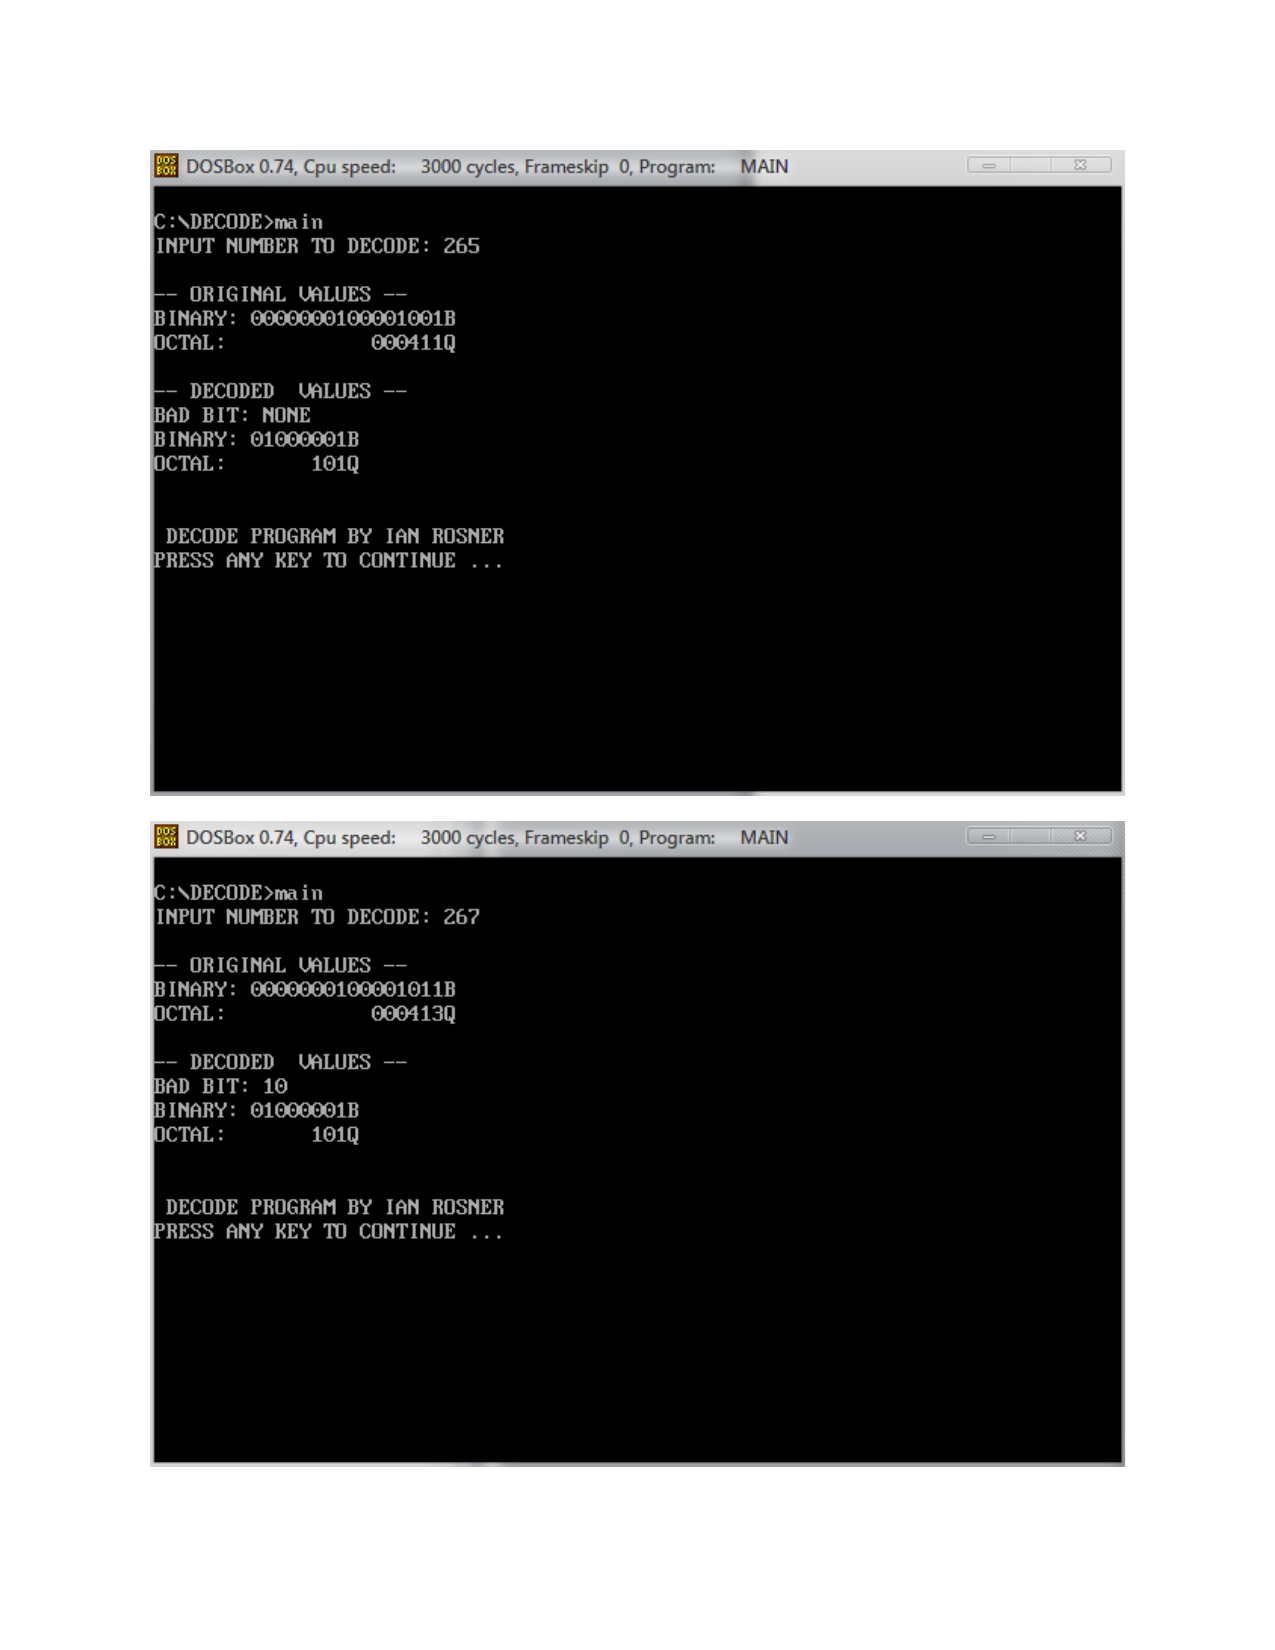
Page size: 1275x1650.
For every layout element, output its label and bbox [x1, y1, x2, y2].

picture [150, 821, 1125, 1467]
picture [150, 150, 1125, 796]
